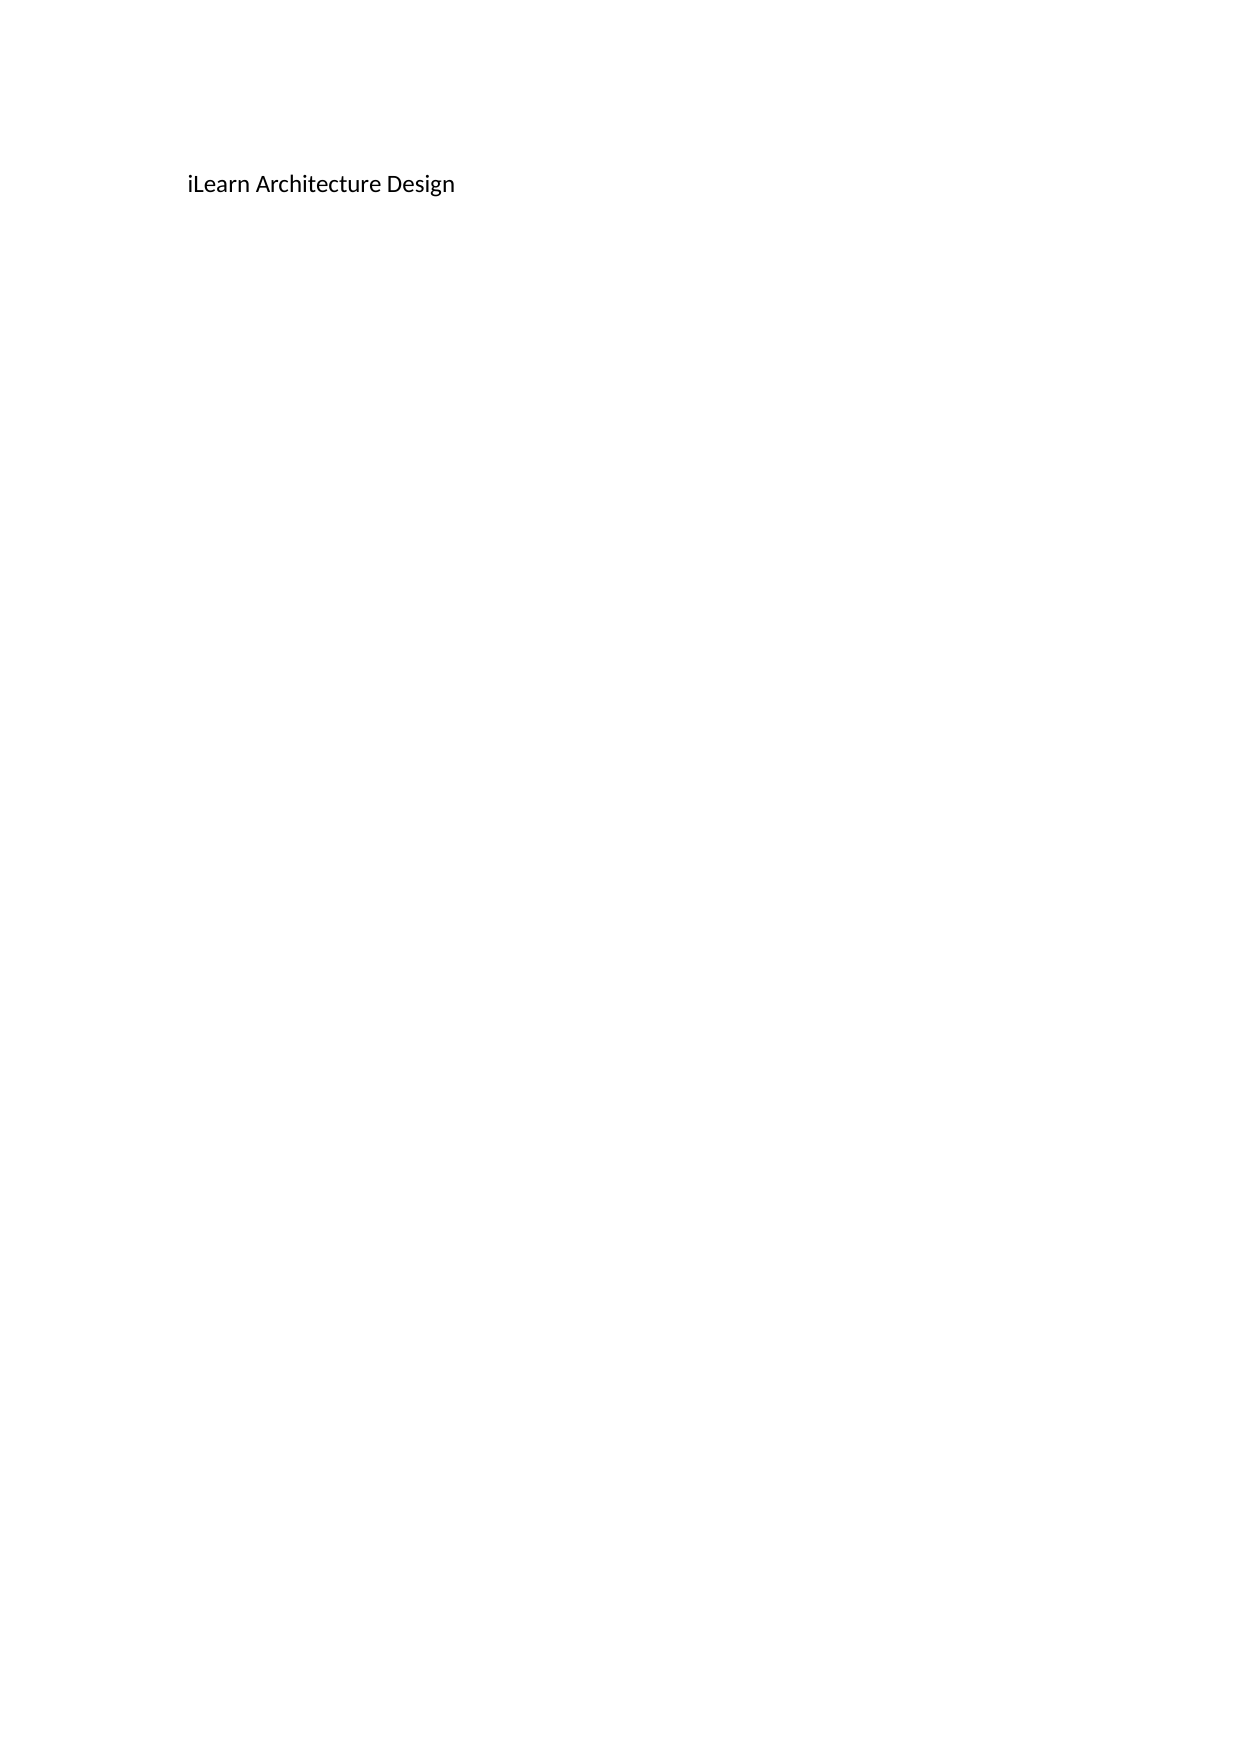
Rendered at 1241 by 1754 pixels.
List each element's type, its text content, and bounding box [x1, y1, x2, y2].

text iLearn Architecture Design [187, 164, 1053, 202]
